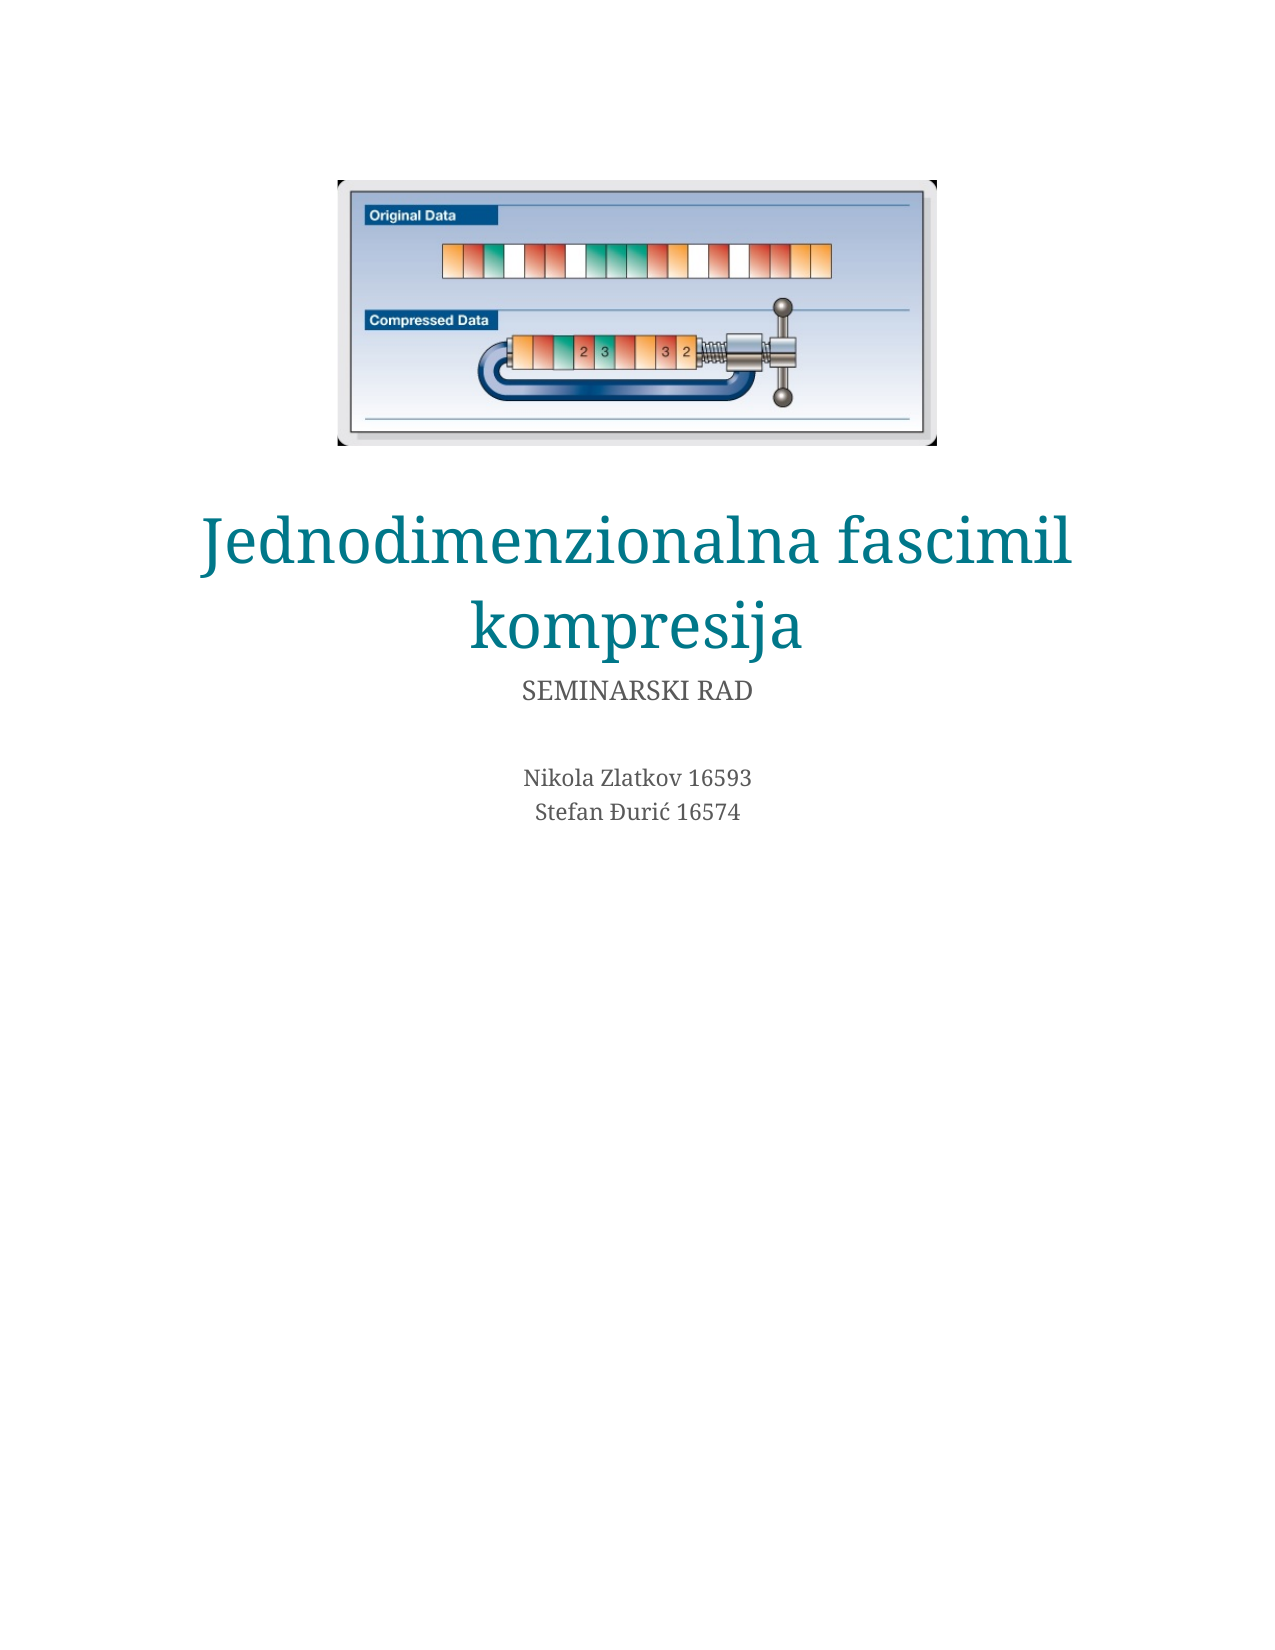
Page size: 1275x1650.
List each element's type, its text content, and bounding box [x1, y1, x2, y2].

text Stefan Đurić 16574 [187, 796, 1087, 827]
subtitle Seminarski rad [187, 671, 1087, 708]
picture [337, 180, 938, 447]
title Jednodimenzionalna fascimil kompresija [187, 497, 1087, 667]
text Nikola Zlatkov 16593 [187, 762, 1087, 793]
